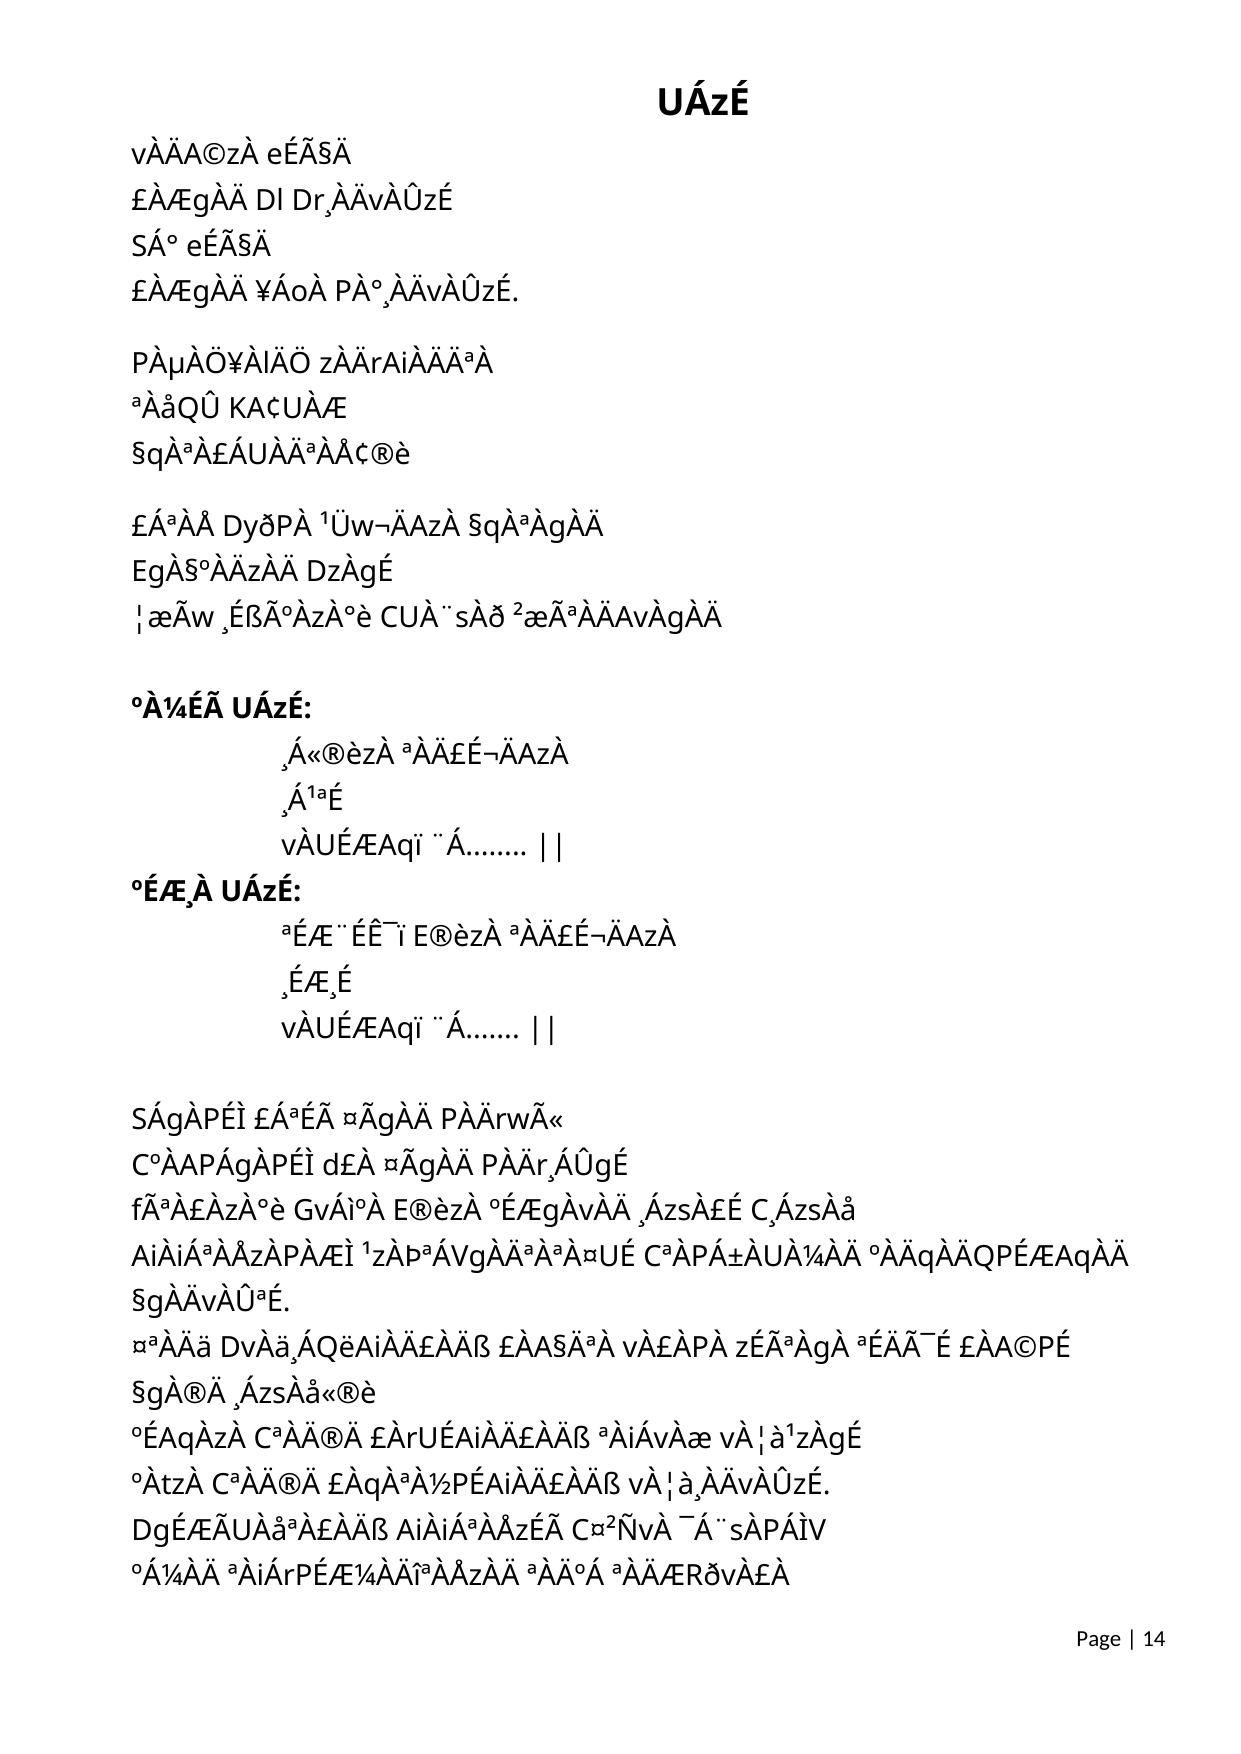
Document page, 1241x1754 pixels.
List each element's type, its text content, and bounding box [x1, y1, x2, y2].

text ¦æÃw ¸ÉßÃºÀzÀ°è CUÀ¨sÀð ²æÃªÀÄAvÀgÀÄ [131, 596, 1165, 636]
text PÀµÀÖ¥ÀlÄÖ zÀÄrAiÀÄÄªÀ [131, 342, 1165, 382]
text ¸Á¹ªÉ [281, 779, 1165, 818]
text UÁzÉ [656, 75, 1165, 126]
text ºÁ¼ÀÄ ªÀiÁrPÉÆ¼ÀÄîªÀÅzÀÄ ªÀÄºÁ ªÀÄÆRðvÀ£À [131, 1554, 1165, 1594]
text CºÀAPÁgÀPÉÌ d£À ¤ÃgÀÄ PÀÄr¸ÁÛgÉ [131, 1144, 1165, 1183]
text ºÀtzÀ CªÀÄ®Ä £ÀqÀªÀ½PÉAiÀÄ£ÀÄß vÀ¦à¸ÀÄvÀÛzÉ. [131, 1463, 1165, 1503]
text ªÉÆ¨ÉÊ¯ï E®èzÀ ªÀÄ£É¬ÄAzÀ [281, 916, 1165, 955]
text ºÉÆ¸À UÁzÉ: [131, 870, 1165, 910]
text ºÀ¼ÉÃ UÁzÉ: [131, 688, 1165, 727]
text ºÉAqÀzÀ CªÀÄ®Ä £ÀrUÉAiÀÄ£ÀÄß ªÀiÁvÀæ vÀ¦à¹zÀgÉ [131, 1418, 1165, 1457]
text vÀUÉÆAqï ¨Á........ || [281, 824, 1165, 864]
text fÃªÀ£ÀzÀ°è GvÁìºÀ E®èzÀ ºÉÆgÀvÀÄ ¸ÁzsÀ£É C¸ÁzsÀå [131, 1189, 1165, 1229]
text ¸Á«®èzÀ ªÀÄ£É¬ÄAzÀ [281, 733, 1165, 773]
text vÀÄA©zÀ eÉÃ§Ä [131, 134, 1165, 173]
text £ÀÆgÀÄ Dl Dr¸ÀÄvÀÛzÉ [131, 179, 1165, 219]
text vÀUÉÆAqï ¨Á....... || [281, 1007, 1165, 1047]
text ¸ÉÆ¸É [281, 961, 1165, 1001]
text £ÀÆgÀÄ ¥ÁoÀ PÀ°¸ÀÄvÀÛzÉ. [131, 271, 1165, 310]
text §qÀªÀ£ÁUÀÄªÀÅ¢®è [131, 433, 1165, 473]
text SÁgÀPÉÌ £ÁªÉÃ ¤ÃgÀÄ PÀÄrwÃ« [131, 1098, 1165, 1138]
text ªÀåQÛ KA¢UÀÆ [131, 388, 1165, 427]
text SÁ° eÉÃ§Ä [131, 225, 1165, 264]
text ¤ªÀÄä DvÀä¸ÁQëAiÀÄ£ÀÄß £ÀA§ÄªÀ vÀ£ÀPÀ zÉÃªÀgÀ ªÉÄÃ¯É £ÀA©PÉ §gÀ®Ä ¸ÁzsÀå«®è [131, 1326, 1165, 1412]
text £ÁªÀÅ DyðPÀ ¹Üw¬ÄAzÀ §qÀªÀgÀÄ [131, 505, 1165, 545]
text DgÉÆÃUÀåªÀ£ÀÄß AiÀiÁªÀÅzÉÃ C¤²ÑvÀ ¯Á¨sÀPÁÌV [131, 1509, 1165, 1548]
text AiÀiÁªÀÅzÀPÀÆÌ ¹zÀÞªÁVgÀÄªÀªÀ¤UÉ CªÀPÁ±ÀUÀ¼ÀÄ ºÀÄqÀÄQPÉÆAqÀÄ §gÀÄvÀÛªÉ. [131, 1235, 1165, 1320]
text EgÀ§ºÀÄzÀÄ DzÀgÉ [131, 551, 1165, 590]
